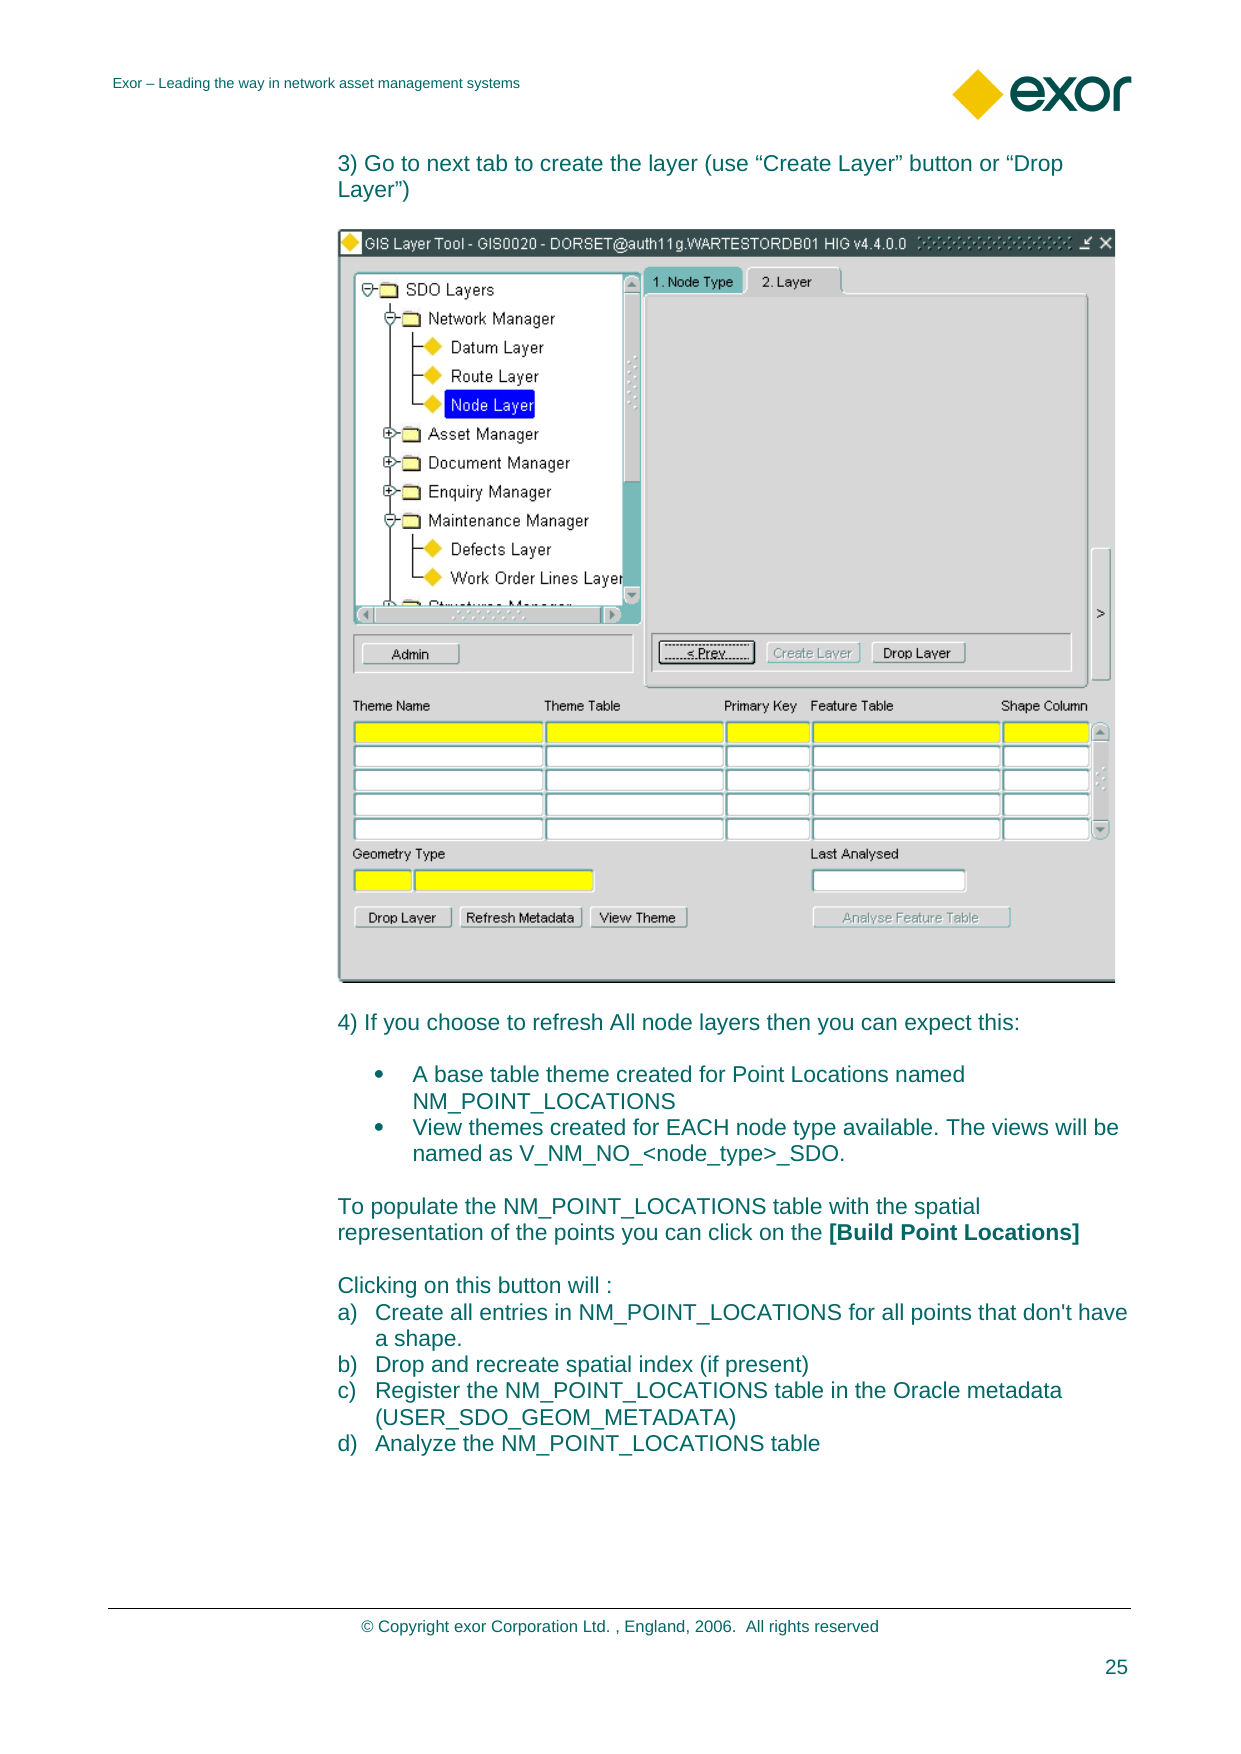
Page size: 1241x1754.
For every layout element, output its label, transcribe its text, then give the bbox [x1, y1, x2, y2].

picture [951, 69, 1132, 120]
text To populate the NM_POINT_LOCATIONS table with the spatial representation of the points you can click on the [Build Point Locations] [337, 1193, 1128, 1246]
text 3) Go to next tab to create the layer (use “Create Layer” button or “Drop Layer”) [337, 150, 1128, 203]
list Drop and recreate spatial index (if present) [337, 1351, 1128, 1377]
text 4) If you choose to refresh All node layers then you can expect this: [337, 1008, 1128, 1035]
text Clicking on this button will : [337, 1272, 1128, 1298]
list Analyze the NM_POINT_LOCATIONS table [337, 1430, 1128, 1457]
picture [337, 229, 1116, 983]
list Register the NM_POINT_LOCATIONS table in the Oracle metadata (USER_SDO_GEOM_METADATA) [337, 1377, 1128, 1430]
list View themes created for EACH node type available. The views will be named as V_NM_NO_<node_type>_SDO. [375, 1114, 1128, 1167]
list A base table theme created for Point Locations named NM_POINT_LOCATIONS [375, 1061, 1128, 1114]
list Create all entries in NM_POINT_LOCATIONS for all points that don't have a shape. [337, 1298, 1128, 1351]
